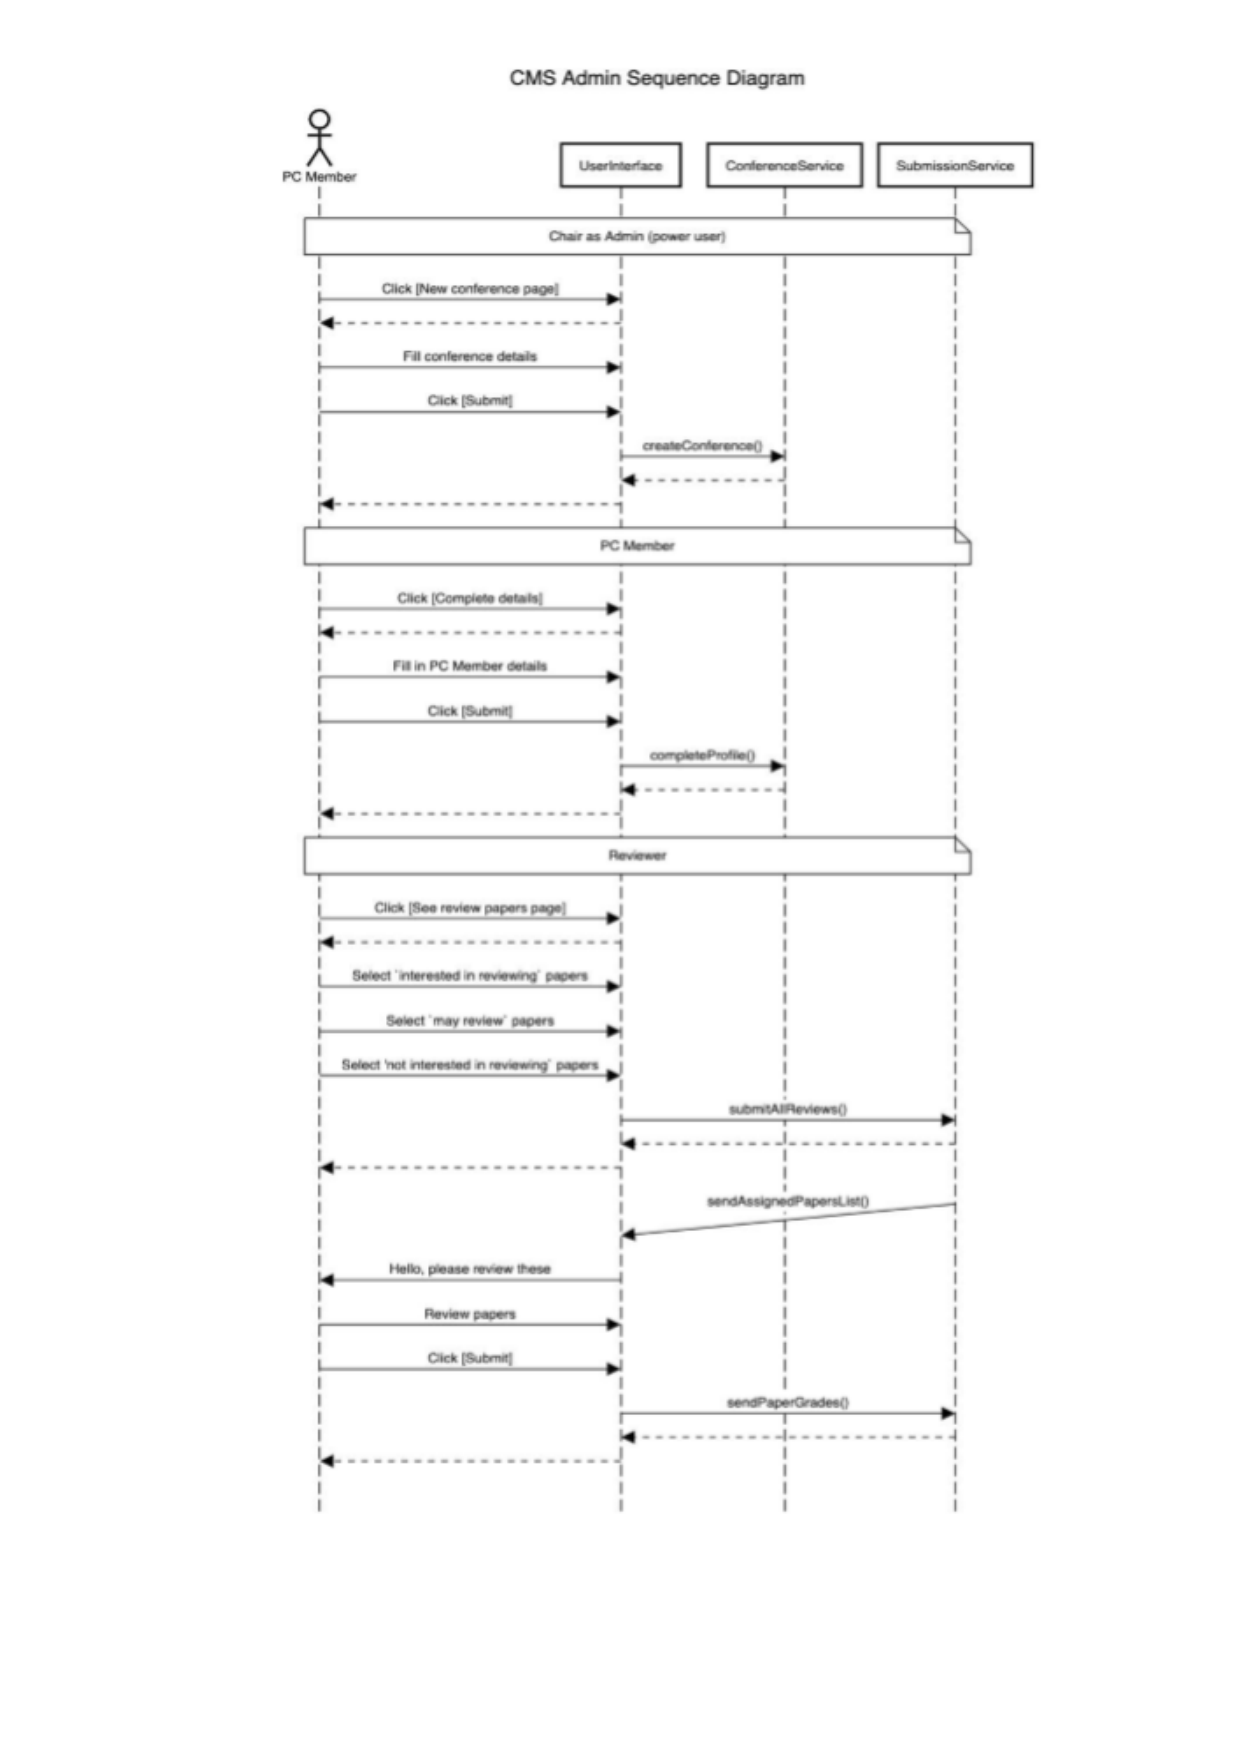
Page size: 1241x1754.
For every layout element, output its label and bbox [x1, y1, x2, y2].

picture [230, 65, 1045, 1522]
